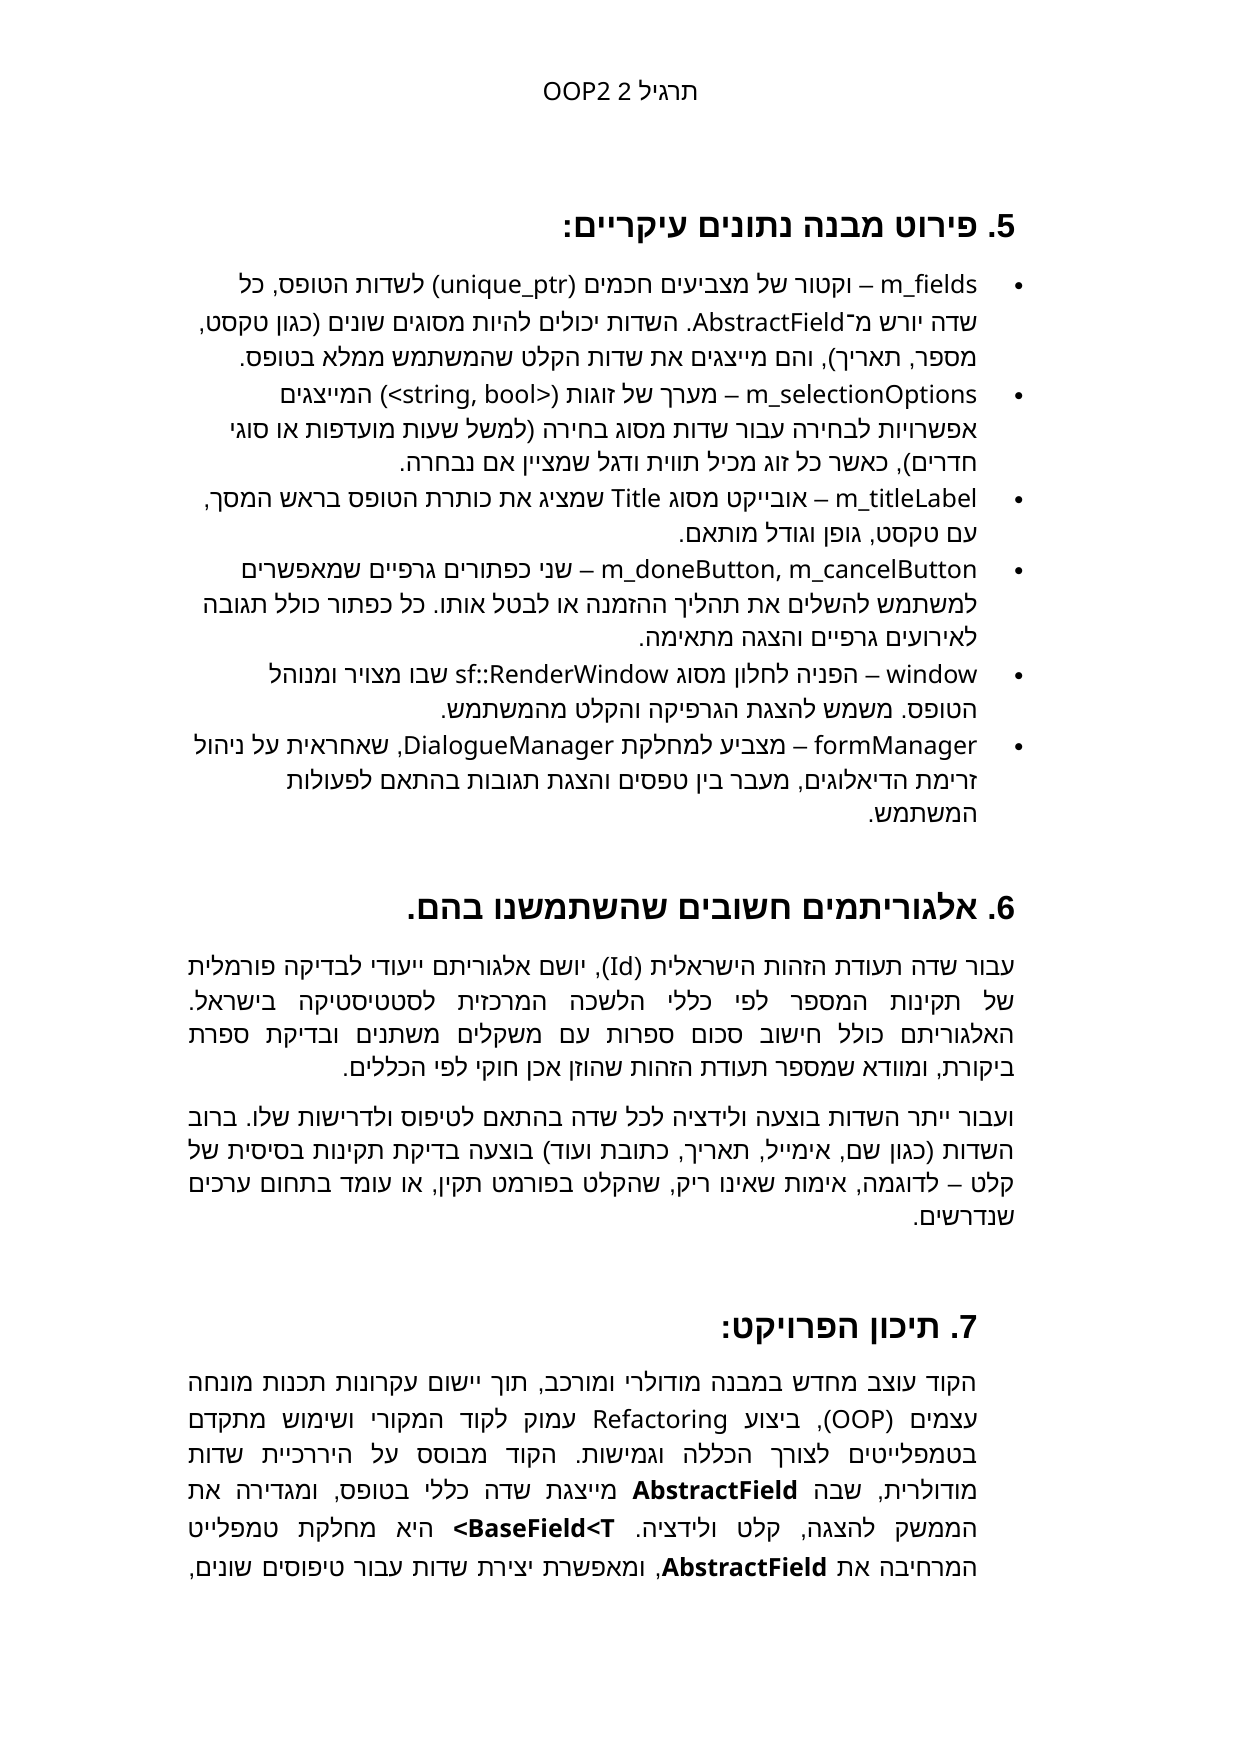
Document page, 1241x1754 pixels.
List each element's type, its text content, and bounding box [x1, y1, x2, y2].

list m_doneButton, m_cancelButton – שני כפתורים גרפיים שמאפשרים למשתמש להשלים את תהליך ההזמנה או לבטל אותו. כל כפתור כולל תגובה לאירועים גרפיים והצגה מתאימה. [187, 552, 1015, 652]
list m_titleLabel – אובייקט מסוג Title שמציג את כותרת הטופס בראש המסך, עם טקסט, גופן וגודל מותאם. [187, 481, 1015, 548]
text ועבור ייתר השדות בוצעה ולידציה לכל שדה בהתאם לטיפוס ולדרישות שלו. ברוב השדות (כגון שם, אימייל, תאריך, כתובת ועוד) בוצעה בדיקת תקינות בסיסית של קלט – לדוגמה, אימות שאינו ריק, שהקלט בפורמט תקין, או עומד בתחום ערכים שנדרשים. [187, 1103, 1015, 1231]
list window – הפניה לחלון מסוג sf::RenderWindow שבו מצויר ומנוהל הטופס. משמש להצגת הגרפיקה והקלט מהמשתמש. [187, 656, 1015, 723]
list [187, 1368, 978, 1583]
text 7. תיכון הפרויקט: [187, 1307, 978, 1346]
text 5. פירוט מבנה נתונים עיקריים: [187, 206, 1015, 244]
text עבור שדה תעודת הזהות הישראלית (Id), יושם אלגוריתם ייעודי לבדיקה פורמלית של תקינות המספר לפי כללי הלשכה המרכזית לסטטיסטיקה בישראל. האלגוריתם כולל חישוב סכום ספרות עם משקלים משתנים ובדיקת ספרת ביקורת, ומוודא שמספר תעודת הזהות שהוזן אכן חוקי לפי הכללים. [187, 949, 1015, 1082]
text 6. אלגוריתמים חשובים שהשתמשנו בהם. [187, 888, 1015, 926]
list formManager – מצביע למחלקת DialogueManager, שאחראית על ניהול זרימת הדיאלוגים, מעבר בין טפסים והצגת תגובות בהתאם לפעולות המשתמש. [187, 728, 1015, 828]
list m_fields – וקטור של מצביעים חכמים (unique_ptr) לשדות הטופס, כל שדה יורש מ־AbstractField. השדות יכולים להיות מסוגים שונים (כגון טקסט, מספר, תאריך), והם מייצגים את שדות הקלט שהמשתמש ממלא בטופס. [187, 267, 1015, 372]
list m_selectionOptions – מערך של זוגות (<string, bool>) המייצגים אפשרויות לבחירה עבור שדות מסוג בחירה (למשל שעות מועדפות או סוגי חדרים), כאשר כל זוג מכיל תווית ודגל שמציין אם נבחרה. [187, 376, 1015, 476]
